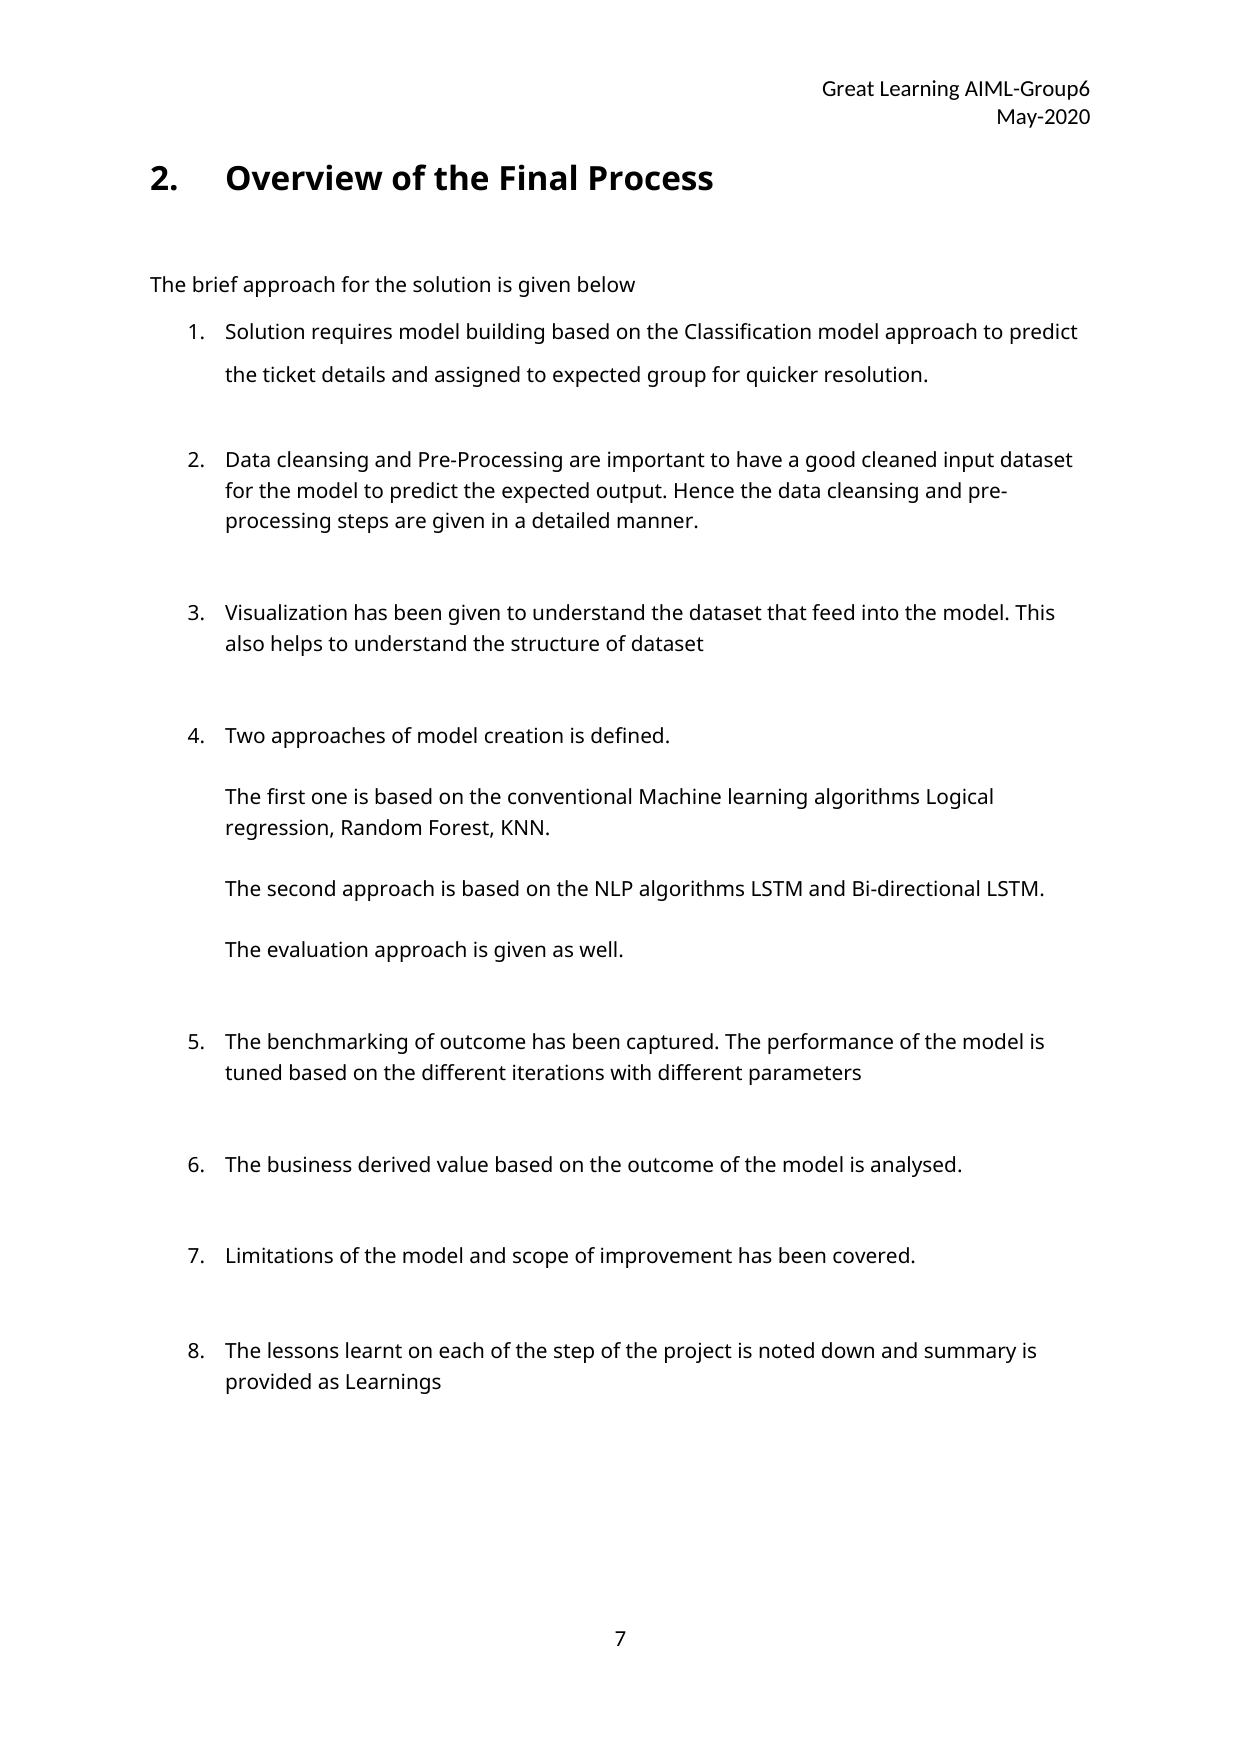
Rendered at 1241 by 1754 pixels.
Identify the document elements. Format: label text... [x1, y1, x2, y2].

list The business derived value based on the outcome of the model is analysed. [187, 1150, 1090, 1178]
list Data cleansing and Pre-Processing are important to have a good cleaned input dataset for the model to predict the expected output. Hence the data cleansing and pre-processing steps are given in a detailed manner. [187, 445, 1090, 535]
list Solution requires model building based on the Classification model approach to predict the ticket details and assigned to expected group for quicker resolution. [187, 317, 1090, 388]
list The benchmarking of outcome has been captured. The performance of the model is tuned based on the different iterations with different parameters [187, 1027, 1090, 1086]
text The second approach is based on the NLP algorithms LSTM and Bi-directional LSTM. [225, 874, 1090, 902]
text The brief approach for the solution is given below [150, 270, 1090, 299]
list Two approaches of model creation is defined. [187, 721, 1090, 749]
list Limitations of the model and scope of improvement has been covered. [187, 1242, 1090, 1270]
subtitle Overview of the Final Process [150, 155, 1090, 200]
text The evaluation approach is given as well. [225, 935, 1090, 964]
text The first one is based on the conventional Machine learning algorithms Logical regression, Random Forest, KNN. [225, 782, 1090, 841]
list Visualization has been given to understand the dataset that feed into the model. This also helps to understand the structure of dataset [187, 598, 1090, 657]
list The lessons learnt on each of the step of the project is noted down and summary is provided as Learnings [187, 1336, 1090, 1395]
